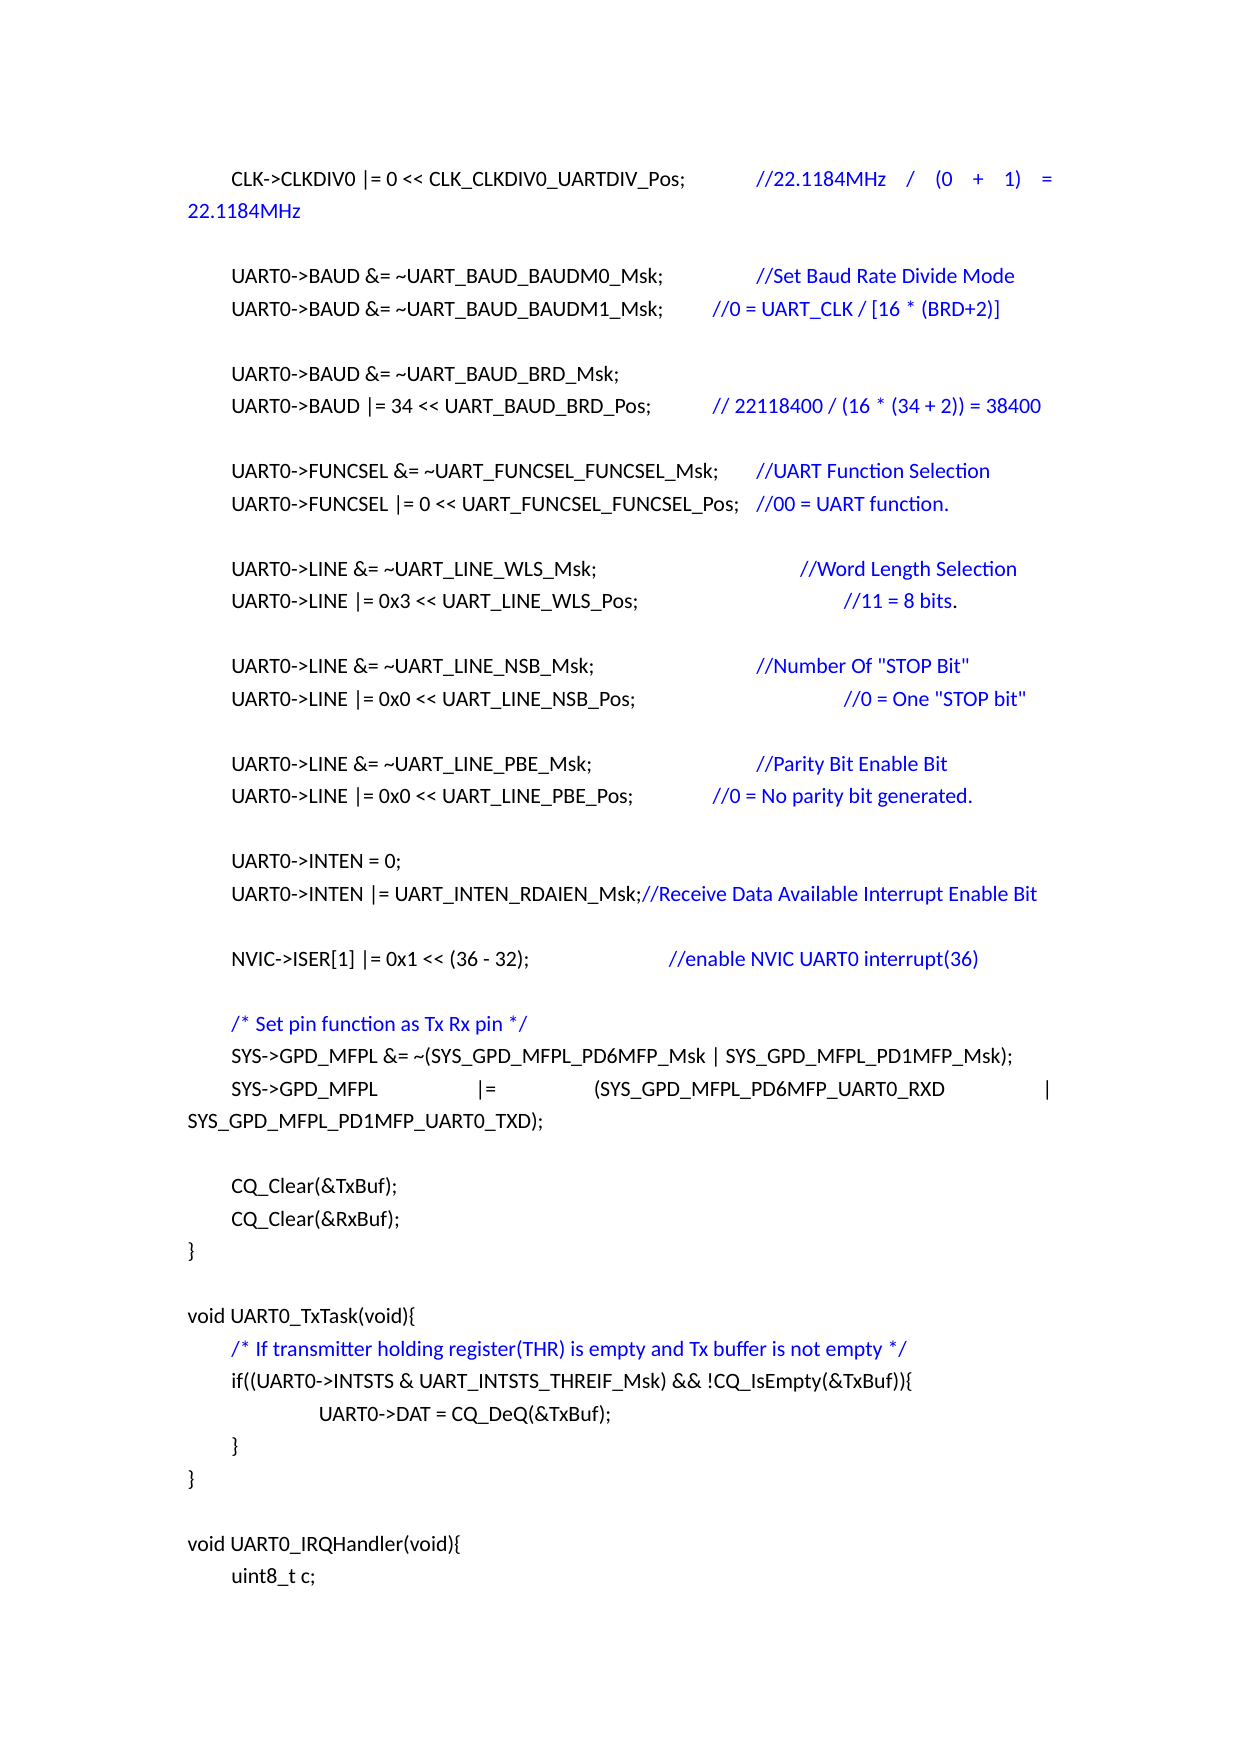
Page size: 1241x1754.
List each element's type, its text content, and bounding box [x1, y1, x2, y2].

text UART0->LINE |= 0x0 << UART_LINE_PBE_Pos; //0 = No parity bit generated. [187, 779, 1053, 812]
text UART0->LINE |= 0x3 << UART_LINE_WLS_Pos; //11 = 8 bits. [187, 584, 1053, 617]
text /* Set pin function as Tx Rx pin */ [187, 1007, 1053, 1039]
text UART0->LINE &= ~UART_LINE_PBE_Msk; //Parity Bit Enable Bit [187, 747, 1053, 779]
text if((UART0->INTSTS & UART_INTSTS_THREIF_Msk) && !CQ_IsEmpty(&TxBuf)){ [187, 1364, 1053, 1397]
text NVIC->ISER[1] |= 0x1 << (36 - 32); //enable NVIC UART0 interrupt(36) [187, 942, 1053, 974]
text SYS->GPD_MFPL |= (SYS_GPD_MFPL_PD6MFP_UART0_RXD | SYS_GPD_MFPL_PD1MFP_UART0_TXD); [187, 1072, 1053, 1137]
text CLK->CLKDIV0 |= 0 << CLK_CLKDIV0_UARTDIV_Pos; //22.1184MHz / (0 + 1) = 22.1184MHz [187, 162, 1053, 227]
text UART0->LINE &= ~UART_LINE_NSB_Msk; //Number Of "STOP Bit" [187, 649, 1053, 682]
text uint8_t c; [187, 1559, 1053, 1592]
text void UART0_TxTask(void){ [187, 1299, 1053, 1332]
text UART0->FUNCSEL |= 0 << UART_FUNCSEL_FUNCSEL_Pos; //00 = UART function. [187, 487, 1053, 519]
text UART0->FUNCSEL &= ~UART_FUNCSEL_FUNCSEL_Msk; //UART Function Selection [187, 454, 1053, 487]
text SYS->GPD_MFPL &= ~(SYS_GPD_MFPL_PD6MFP_Msk | SYS_GPD_MFPL_PD1MFP_Msk); [187, 1039, 1053, 1072]
text void UART0_IRQHandler(void){ [187, 1527, 1053, 1559]
text UART0->INTEN |= UART_INTEN_RDAIEN_Msk;//Receive Data Available Interrupt Enable Bit [187, 877, 1053, 909]
text UART0->INTEN = 0; [187, 844, 1053, 877]
text } [187, 1234, 1053, 1267]
text UART0->LINE &= ~UART_LINE_WLS_Msk; //Word Length Selection [187, 552, 1053, 584]
text UART0->LINE |= 0x0 << UART_LINE_NSB_Pos; //0 = One "STOP bit" [187, 682, 1053, 714]
text /* If transmitter holding register(THR) is empty and Tx buffer is not empty */ [187, 1332, 1053, 1364]
text UART0->BAUD &= ~UART_BAUD_BAUDM0_Msk; //Set Baud Rate Divide Mode [187, 259, 1053, 292]
text UART0->BAUD &= ~UART_BAUD_BRD_Msk; [187, 357, 1053, 389]
text CQ_Clear(&TxBuf); [187, 1169, 1053, 1202]
text UART0->DAT = CQ_DeQ(&TxBuf); [187, 1397, 1053, 1429]
text CQ_Clear(&RxBuf); [187, 1202, 1053, 1234]
text } [187, 1462, 1053, 1494]
text UART0->BAUD |= 34 << UART_BAUD_BRD_Pos; // 22118400 / (16 * (34 + 2)) = 38400 [187, 389, 1053, 422]
text UART0->BAUD &= ~UART_BAUD_BAUDM1_Msk; //0 = UART_CLK / [16 * (BRD+2)] [187, 292, 1053, 324]
text } [187, 1429, 1053, 1462]
